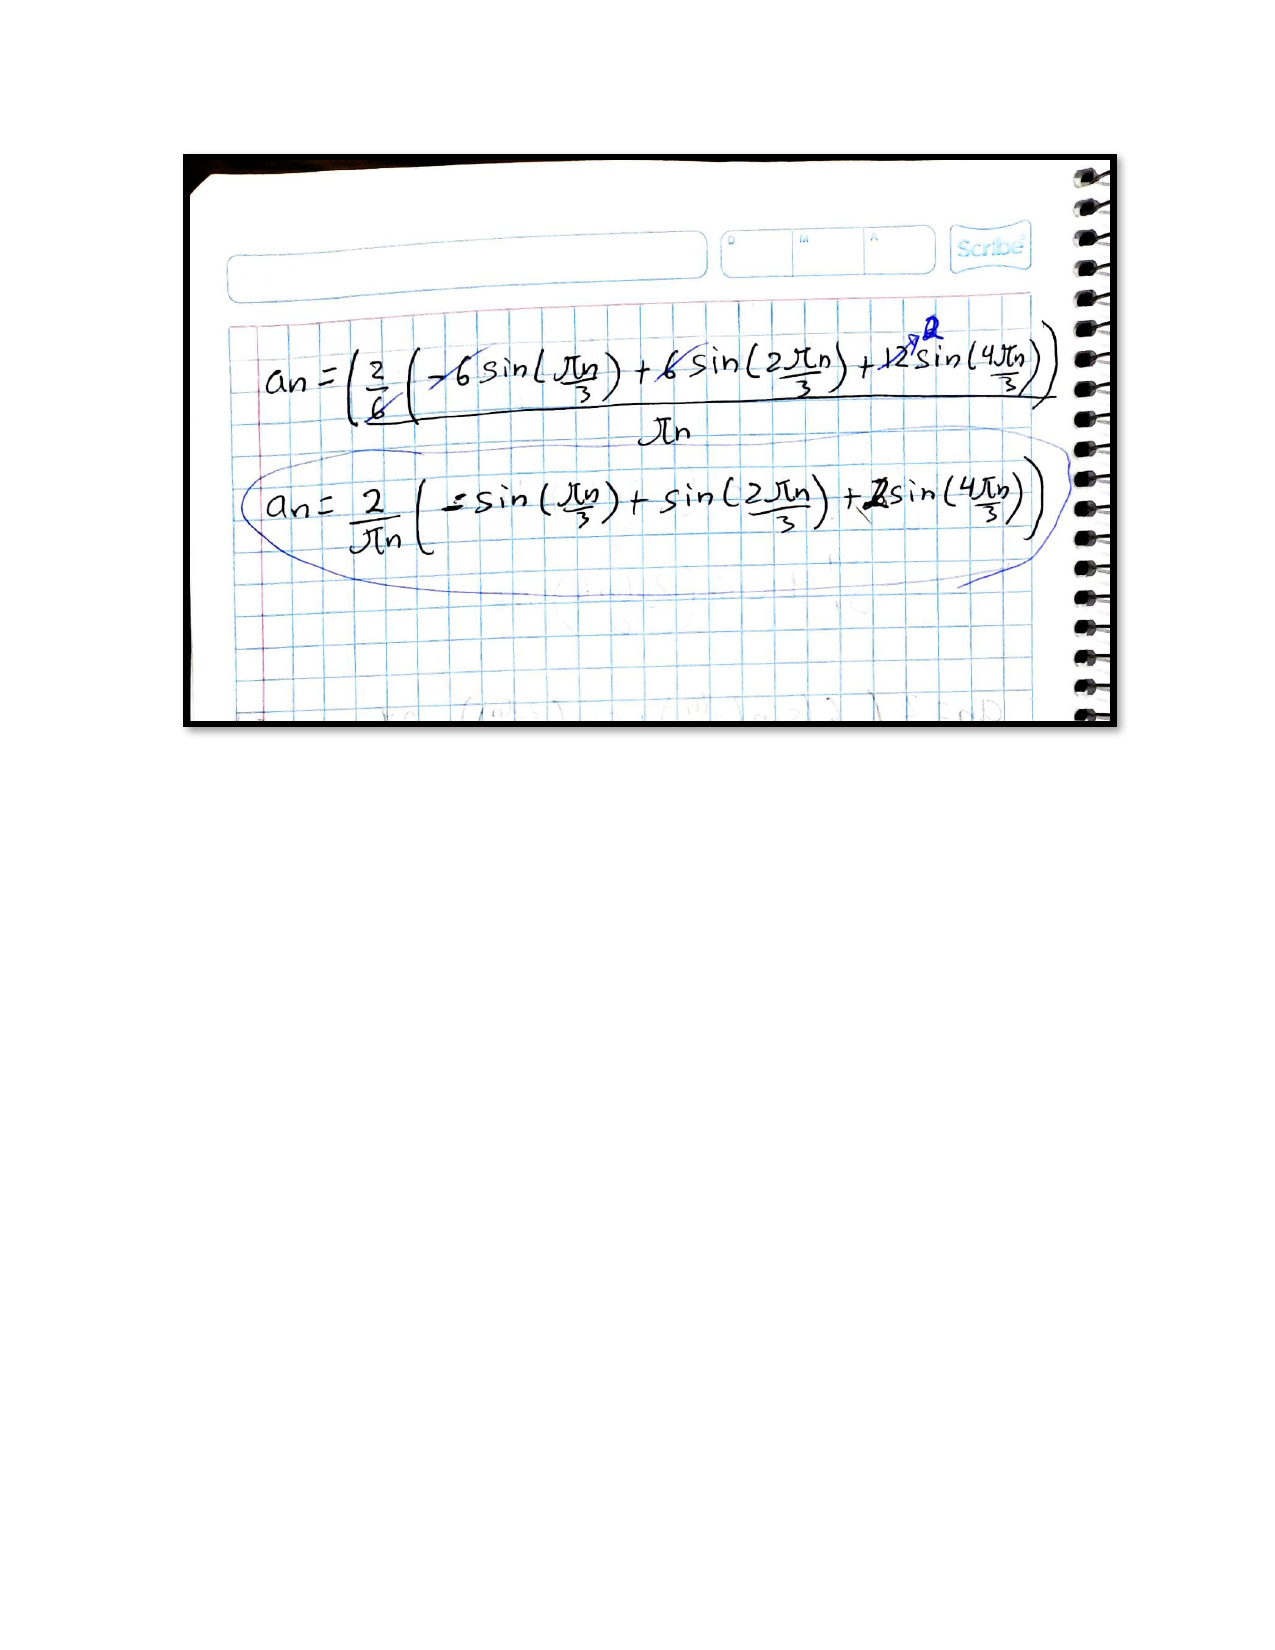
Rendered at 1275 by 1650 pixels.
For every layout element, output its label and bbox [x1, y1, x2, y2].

picture [190, 160, 1110, 721]
